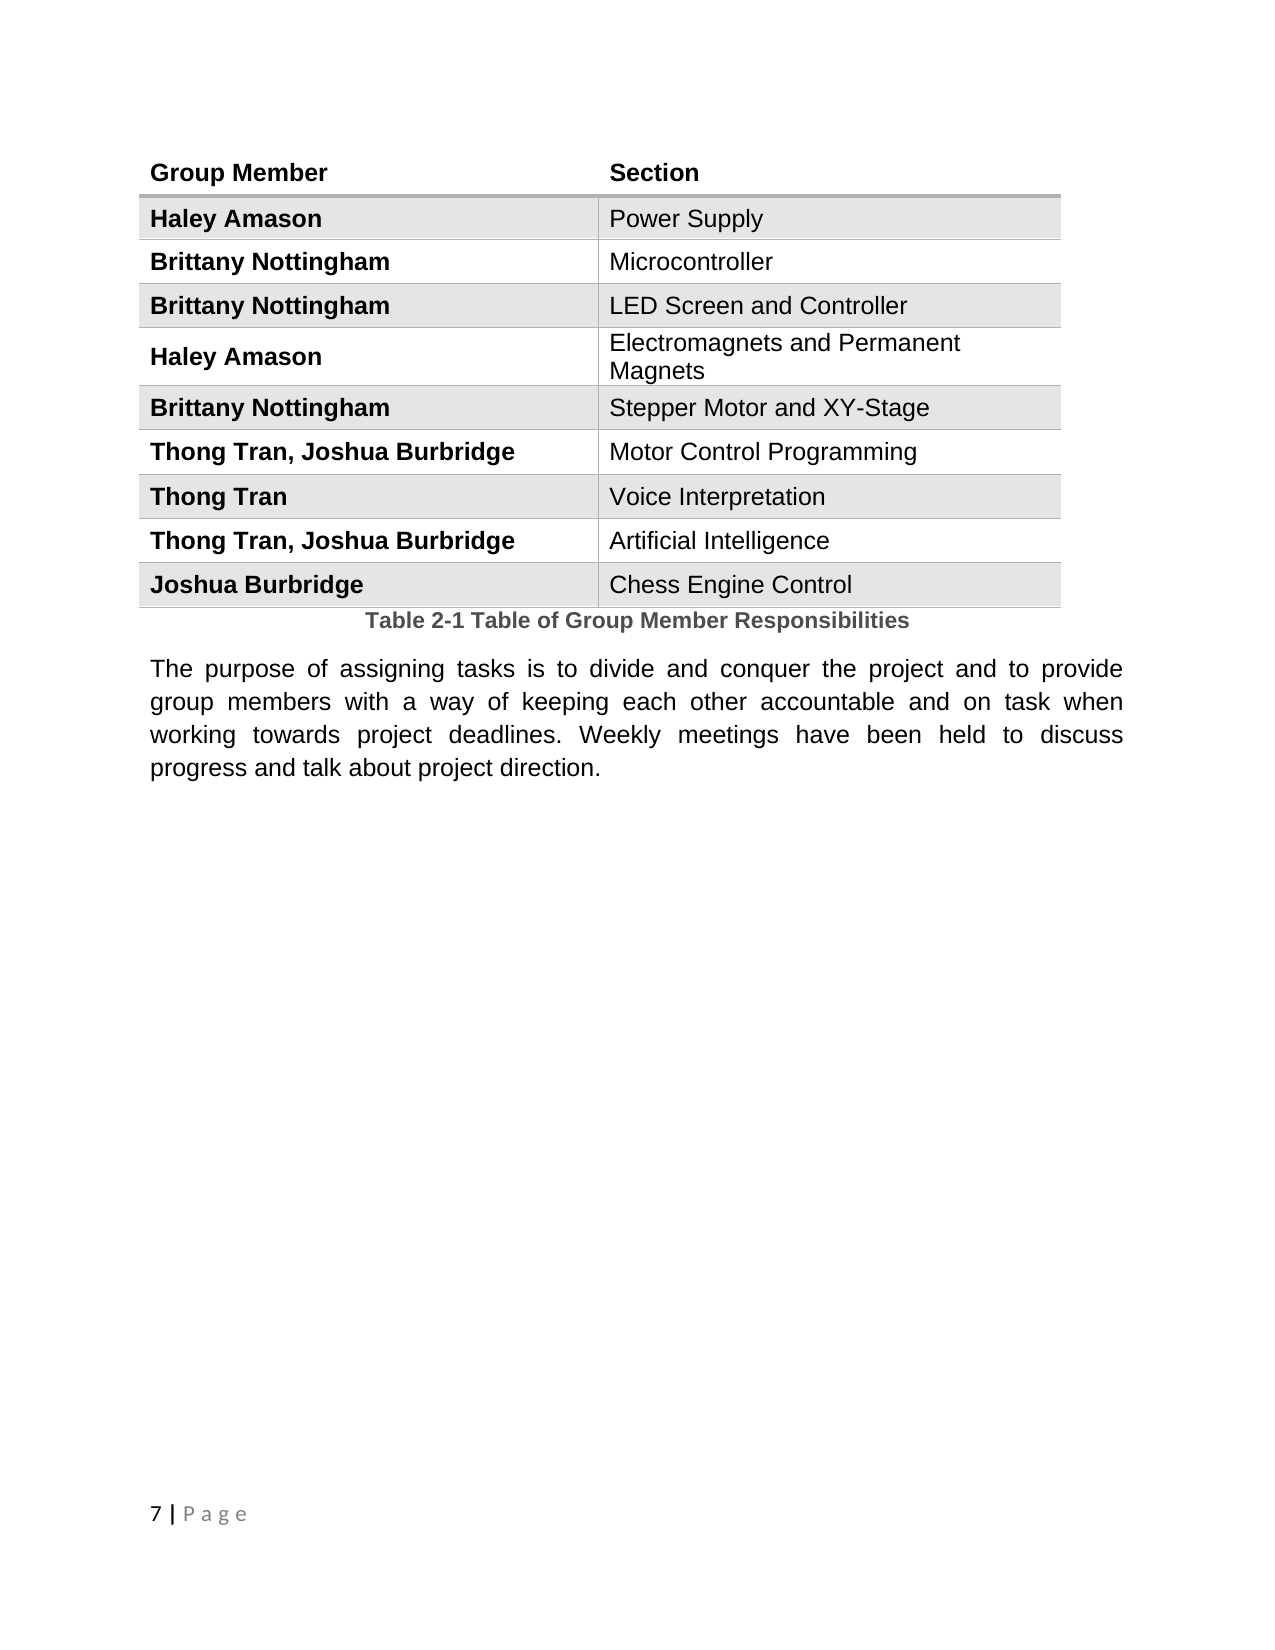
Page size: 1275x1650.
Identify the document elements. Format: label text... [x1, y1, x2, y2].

table_cell Brittany Nottingham [139, 386, 598, 429]
table_cell Artificial Intelligence [599, 519, 1061, 562]
table_cell Stepper Motor and XY-Stage [599, 386, 1061, 429]
table_cell Thong Tran, Joshua Burbridge [139, 519, 598, 562]
table_cell Brittany Nottingham [139, 240, 598, 283]
table_cell Motor Control Programming [599, 430, 1061, 474]
table_cell Thong Tran [139, 475, 598, 518]
table_cell Joshua Burbridge [139, 563, 598, 606]
text Table 2-1 Table of Group Member Responsibilities [150, 607, 1125, 633]
table_cell Power Supply [599, 198, 1061, 238]
table_cell Microcontroller [599, 240, 1061, 283]
table_cell Thong Tran, Joshua Burbridge [139, 430, 598, 474]
table_header Group Member [139, 150, 598, 194]
table_cell Haley Amason [139, 198, 598, 238]
table_cell Brittany Nottingham [139, 284, 598, 327]
table_cell Electromagnets and Permanent Magnets [599, 328, 1061, 385]
table_header Section [598, 150, 1061, 194]
table_cell LED Screen and Controller [599, 284, 1061, 327]
text The purpose of assigning tasks is to divide and conquer the project and to provide group members with a way of keeping each other accountable and on task when working towards project deadlines. Weekly meetings have been held to discuss progress and talk about project direction. [150, 654, 1125, 782]
table_cell Haley Amason [139, 328, 598, 385]
table_cell Voice Interpretation [599, 475, 1061, 518]
table_cell Chess Engine Control [599, 563, 1061, 606]
